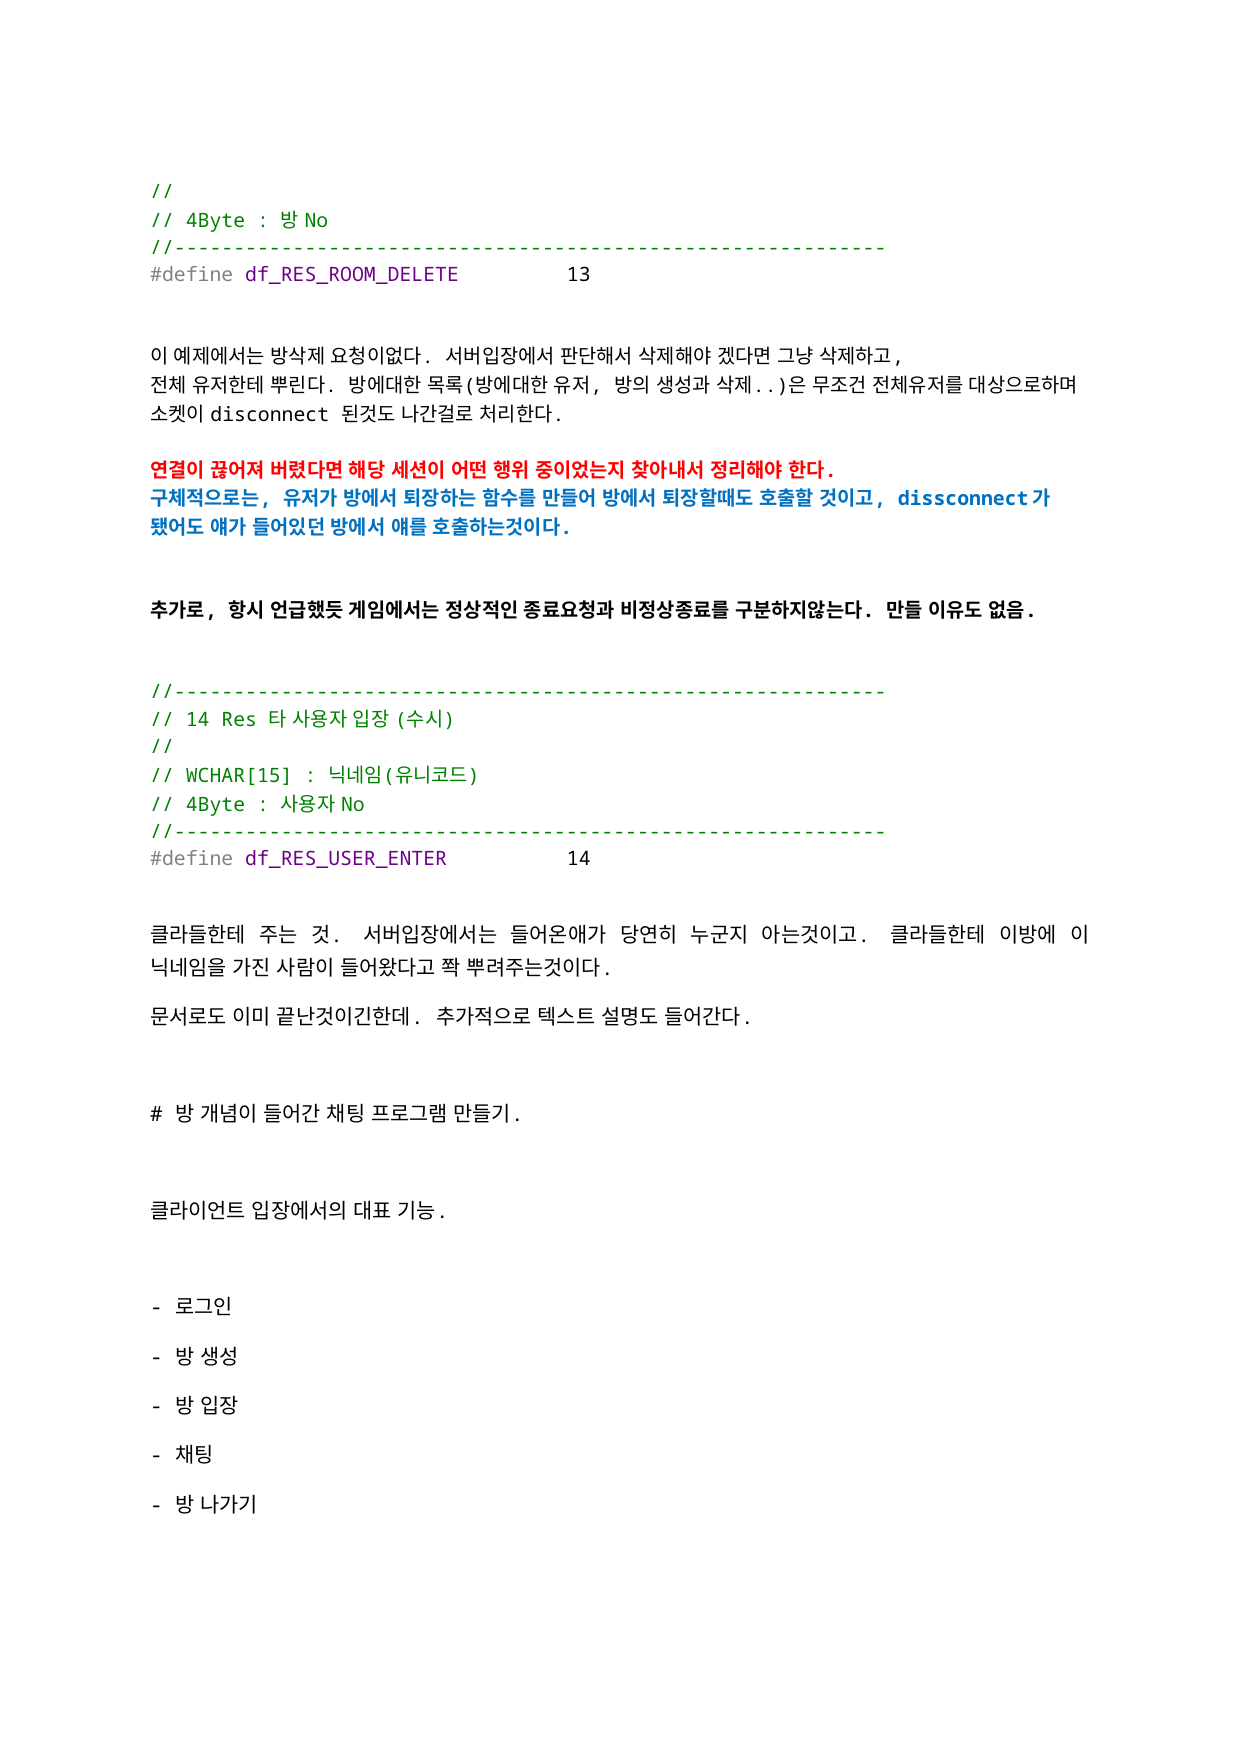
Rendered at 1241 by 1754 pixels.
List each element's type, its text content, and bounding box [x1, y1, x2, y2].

text 연결이 끊어져 버렸다면 해당 세션이 어떤 행위 중이었는지 찾아내서 정리해야 한다. [150, 454, 1090, 483]
text - 로그인 [150, 1291, 1090, 1321]
text 클라들한테 주는 것. 서버입장에서는 들어온애가 당연히 누군지 아는것이고. 클라들한테 이방에 이 닉네임을 가진 사람이 들어왔다고 쫙 뿌려주는것이다. [150, 918, 1090, 981]
text #define df_RES_ROOM_DELETE 13 [150, 260, 1090, 287]
text - 방 생성 [150, 1340, 1090, 1370]
text //------------------------------------------------------------ [150, 817, 1090, 844]
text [150, 233, 1090, 260]
text - 방 나가기 [150, 1488, 1090, 1518]
text // WCHAR[15] : 닉네임(유니코드) [150, 760, 1090, 788]
text // 4Byte : 사용자 No [150, 788, 1090, 817]
text - 채팅 [150, 1439, 1090, 1469]
text //------------------------------------------------------------ [150, 677, 1090, 704]
text 구체적으로는, 유저가 방에서 퇴장하는 함수를 만들어 방에서 퇴장할때도 호출할 것이고, dissconnect가 됐어도 얘가 들어있던 방에서 얘를 호출하는것이다. [150, 483, 1090, 540]
text # 방 개념이 들어간 채팅 프로그램 만들기. [150, 1097, 1090, 1127]
text 문서로도 이미 끝난것이긴한데. 추가적으로 텍스트 설명도 들어간다. [150, 1001, 1090, 1031]
text // 4Byte : 방 No [150, 204, 1090, 233]
text - 방 입장 [150, 1389, 1090, 1419]
text #define df_RES_USER_ENTER 14 [150, 844, 1090, 871]
text 클라이언트 입장에서의 대표 기능. [150, 1194, 1090, 1224]
text // [150, 177, 1090, 204]
text 추가로, 항시 언급했듯 게임에서는 정상적인 종료요청과 비정상종료를 구분하지않는다. 만들 이유도 없음. [150, 594, 1090, 623]
text // [150, 733, 1090, 760]
text 전체 유저한테 뿌린다. 방에대한 목록(방에대한 유저, 방의 생성과 삭제..)은 무조건 전체유저를 대상으로하며 소켓이 disconnect 된것도 나간걸로 처리한다. [150, 369, 1090, 427]
text 이 예제에서는 방삭제 요청이없다. 서버입장에서 판단해서 삭제해야 겠다면 그냥 삭제하고, [150, 341, 1090, 369]
text // 14 Res 타 사용자 입장 (수시) [150, 704, 1090, 733]
